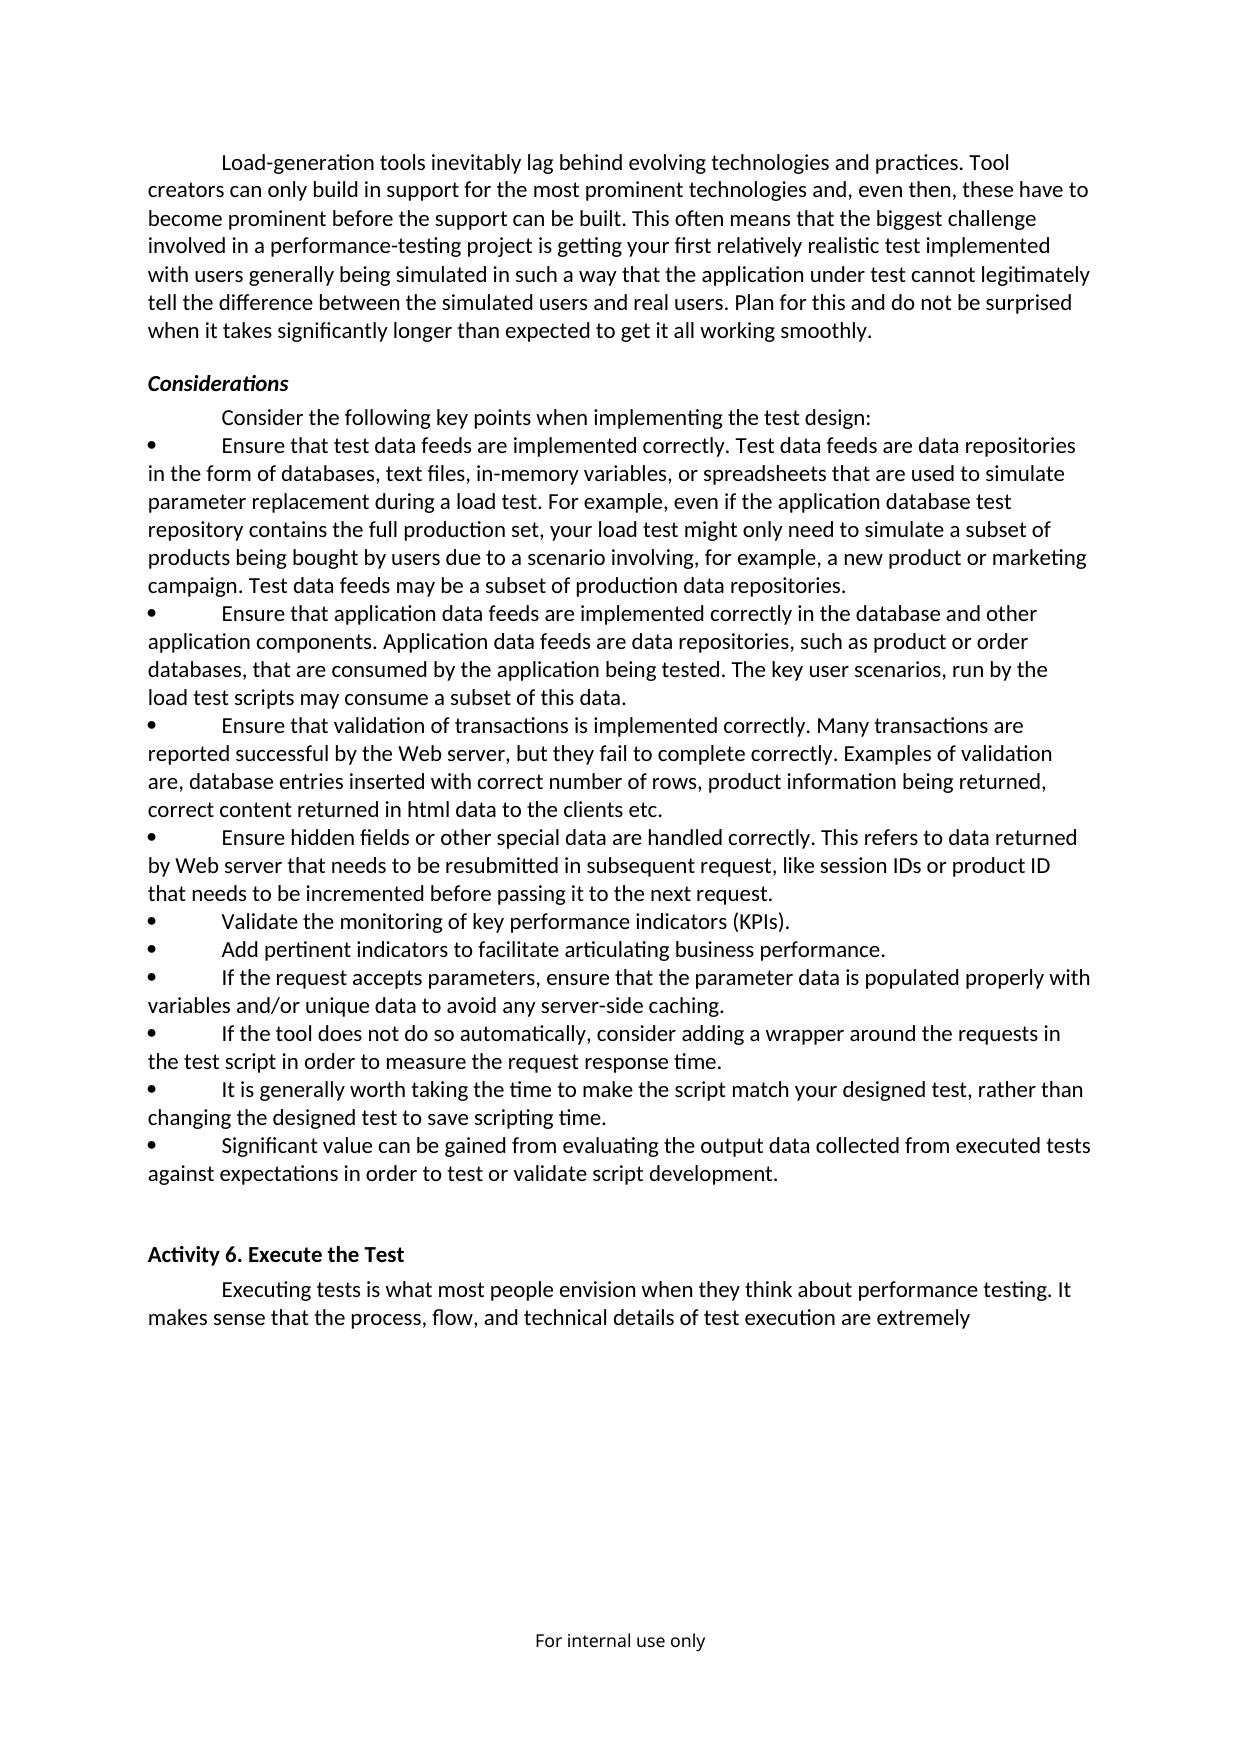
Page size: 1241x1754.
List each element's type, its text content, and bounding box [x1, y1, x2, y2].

list If the tool does not do so automatically, consider adding a wrapper around the requests in the test script in order to measure the request response time. [148, 1019, 1093, 1076]
list Ensure that test data feeds are implemented correctly. Test data feeds are data repositories in the form of databases, text files, in-memory variables, or spreadsheets that are used to simulate parameter replacement during a load test. For example, even if the application database test repository contains the full production set, your load test might only need to simulate a subset of products being bought by users due to a scenario involving, for example, a new product or marketing campaign. Test data feeds may be a subset of production data repositories. [148, 431, 1093, 599]
text Load-generation tools inevitably lag behind evolving technologies and practices. Tool creators can only build in support for the most prominent technologies and, even then, these have to become prominent before the support can be built. This often means that the biggest challenge involved in a performance-testing project is getting your first relatively realistic test implemented with users generally being simulated in such a way that the application under test cannot legitimately tell the difference between the simulated users and real users. Plan for this and do not be surprised when it takes significantly longer than expected to get it all working smoothly. [148, 148, 1093, 344]
list If the request accepts parameters, ensure that the parameter data is populated properly with variables and/or unique data to avoid any server-side caching. [148, 963, 1093, 1019]
list It is generally worth taking the time to make the script match your designed test, rather than changing the designed test to save scripting time. [148, 1076, 1093, 1132]
text Activity 6. Execute the Test [148, 1241, 1093, 1269]
text Executing tests is what most people envision when they think about performance testing. It makes sense that the process, flow, and technical details of test execution are extremely [148, 1275, 1093, 1331]
list Validate the monitoring of key performance indicators (KPIs). [148, 907, 1093, 935]
list Ensure that validation of transactions is implemented correctly. Many transactions are reported successful by the Web server, but they fail to complete correctly. Examples of validation are, database entries inserted with correct number of rows, product information being returned, correct content returned in html data to the clients etc. [148, 711, 1093, 823]
text Considerations [148, 369, 1093, 397]
list Add pertinent indicators to facilitate articulating business performance. [148, 935, 1093, 963]
list Ensure hidden fields or other special data are handled correctly. This refers to data returned by Web server that needs to be resubmitted in subsequent request, like session IDs or product ID that needs to be incremented before passing it to the next request. [148, 823, 1093, 907]
list Significant value can be gained from evaluating the output data collected from executed tests against expectations in order to test or validate script development. [148, 1132, 1093, 1188]
list Ensure that application data feeds are implemented correctly in the database and other application components. Application data feeds are data repositories, such as product or order databases, that are consumed by the application being tested. The key user scenarios, run by the load test scripts may consume a subset of this data. [148, 599, 1093, 711]
text Consider the following key points when implementing the test design: [148, 403, 1093, 431]
